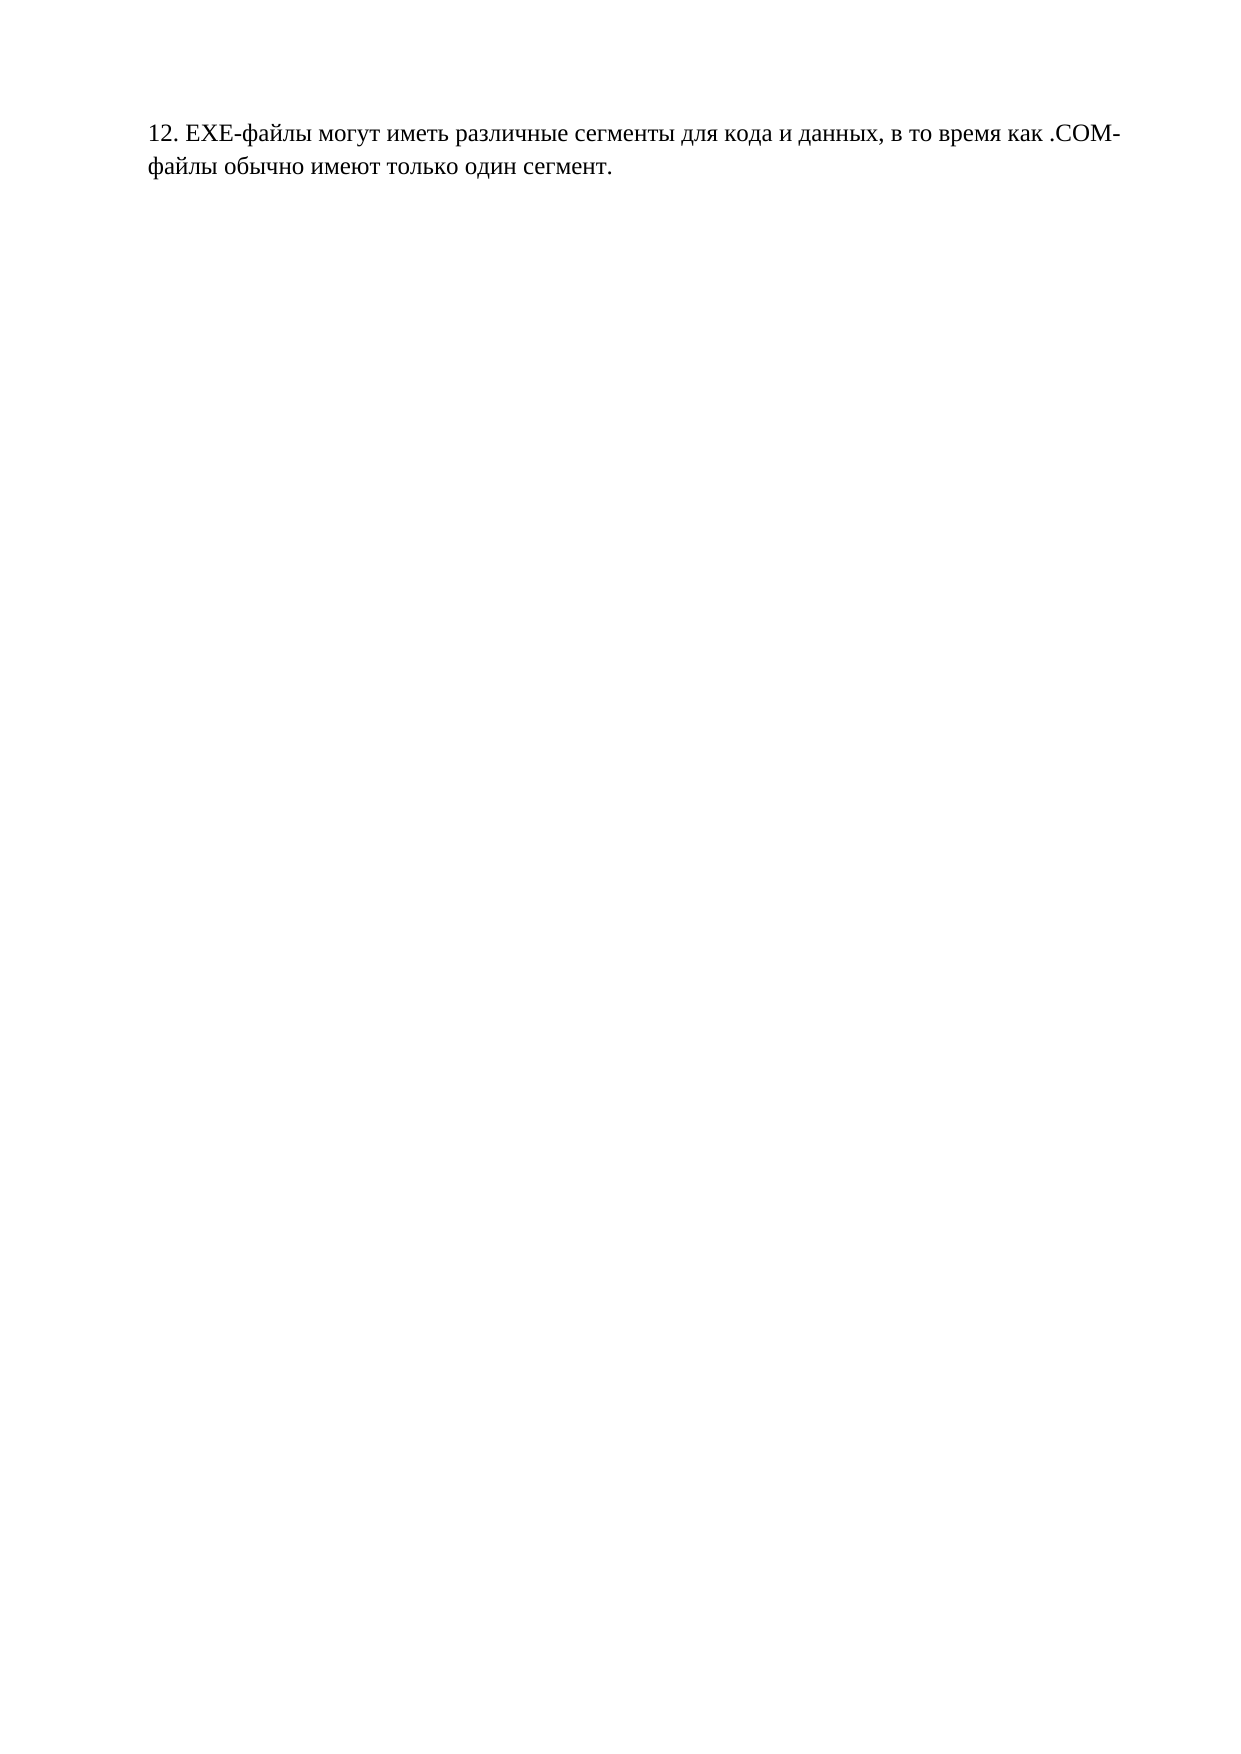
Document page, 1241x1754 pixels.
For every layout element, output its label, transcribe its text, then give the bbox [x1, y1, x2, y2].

text 12. EXE-файлы могут иметь различные сегменты для кода и данных, в то время как .COM-файлы обычно имеют только один сегмент. [148, 118, 1152, 276]
